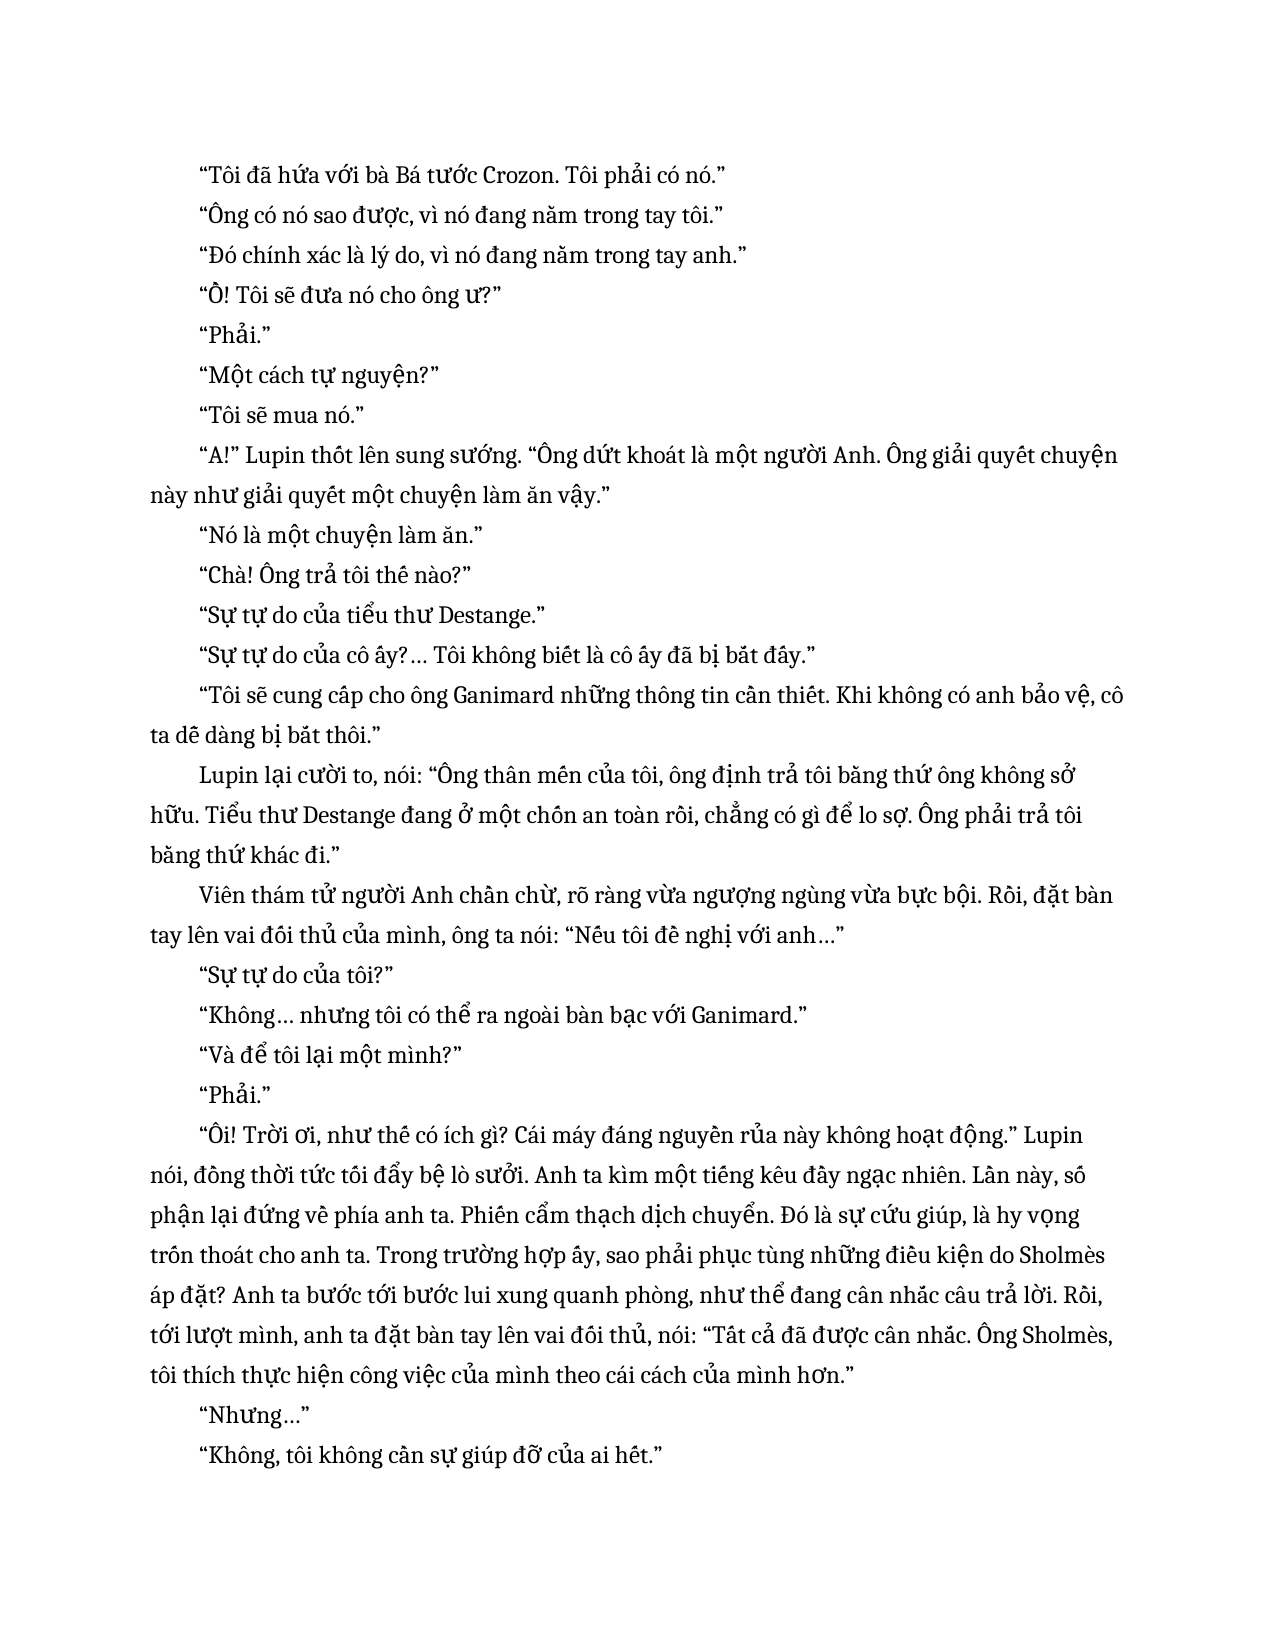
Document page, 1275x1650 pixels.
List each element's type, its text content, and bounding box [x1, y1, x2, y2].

text “Và để tôi lại một mình?” [150, 1030, 1125, 1070]
text “Phải.” [150, 310, 1125, 350]
text “Sự tự do của tôi?” [150, 950, 1125, 990]
text “Tôi sẽ cung cấp cho ông Ganimard những thông tin cần thiết. Khi không có anh bảo vệ, cô ta dễ dàng bị bắt thôi.” [150, 670, 1125, 750]
text “Một cách tự nguyện?” [150, 350, 1125, 390]
text “Đó chính xác là lý do, vì nó đang nằm trong tay anh.” [150, 230, 1125, 270]
text “Sự tự do của tiểu thư Destange.” [150, 590, 1125, 630]
text “Nó là một chuyện làm ăn.” [150, 510, 1125, 550]
text Viên thám tử người Anh chần chừ, rõ ràng vừa ngượng ngùng vừa bực bội. Rồi, đặt bàn tay lên vai đối thủ của mình, ông ta nói: “Nếu tôi đề nghị với anh…” [150, 870, 1125, 950]
text Lupin lại cười to, nói: “Ông thân mến của tôi, ông định trả tôi bằng thứ ông không sở hữu. Tiểu thư Destange đang ở một chốn an toàn rồi, chẳng có gì để lo sợ. Ông phải trả tôi bằng thứ khác đi.” [150, 750, 1125, 870]
text “Ông có nó sao được, vì nó đang nằm trong tay tôi.” [150, 190, 1125, 230]
text “Nhưng…” [150, 1390, 1125, 1430]
text “Ôi! Trời ơi, như thế có ích gì? Cái máy đáng nguyền rủa này không hoạt động.” Lupin nói, đồng thời tức tối đẩy bệ lò sưởi. Anh ta kìm một tiếng kêu đầy ngạc nhiên. Lần này, số phận lại đứng về phía anh ta. Phiến cẩm thạch dịch chuyển. Đó là sự cứu giúp, là hy vọng trốn thoát cho anh ta. Trong trường hợp ấy, sao phải phục tùng những điều kiện do Sholmès áp đặt? Anh ta bước tới bước lui xung quanh phòng, như thể đang cân nhắc câu trả lời. Rồi, tới lượt mình, anh ta đặt bàn tay lên vai đối thủ, nói: “Tất cả đã được cân nhắc. Ông Sholmès, tôi thích thực hiện công việc của mình theo cái cách của mình hơn.” [150, 1110, 1125, 1390]
text “A!” Lupin thốt lên sung sướng. “Ông dứt khoát là một người Anh. Ông giải quyết chuyện này như giải quyết một chuyện làm ăn vậy.” [150, 430, 1125, 510]
text “Chà! Ông trả tôi thế nào?” [150, 550, 1125, 590]
text “Ồ! Tôi sẽ đưa nó cho ông ư?” [150, 270, 1125, 310]
text “Phải.” [150, 1070, 1125, 1110]
text “Tôi đã hứa với bà Bá tước Crozon. Tôi phải có nó.” [150, 150, 1125, 190]
text “Tôi sẽ mua nó.” [150, 390, 1125, 430]
text “Không, tôi không cần sự giúp đỡ của ai hết.” [150, 1430, 1125, 1470]
text “Sự tự do của cô ấy?… Tôi không biết là cô ấy đã bị bắt đấy.” [150, 630, 1125, 670]
text “Không… nhưng tôi có thể ra ngoài bàn bạc với Ganimard.” [150, 990, 1125, 1030]
